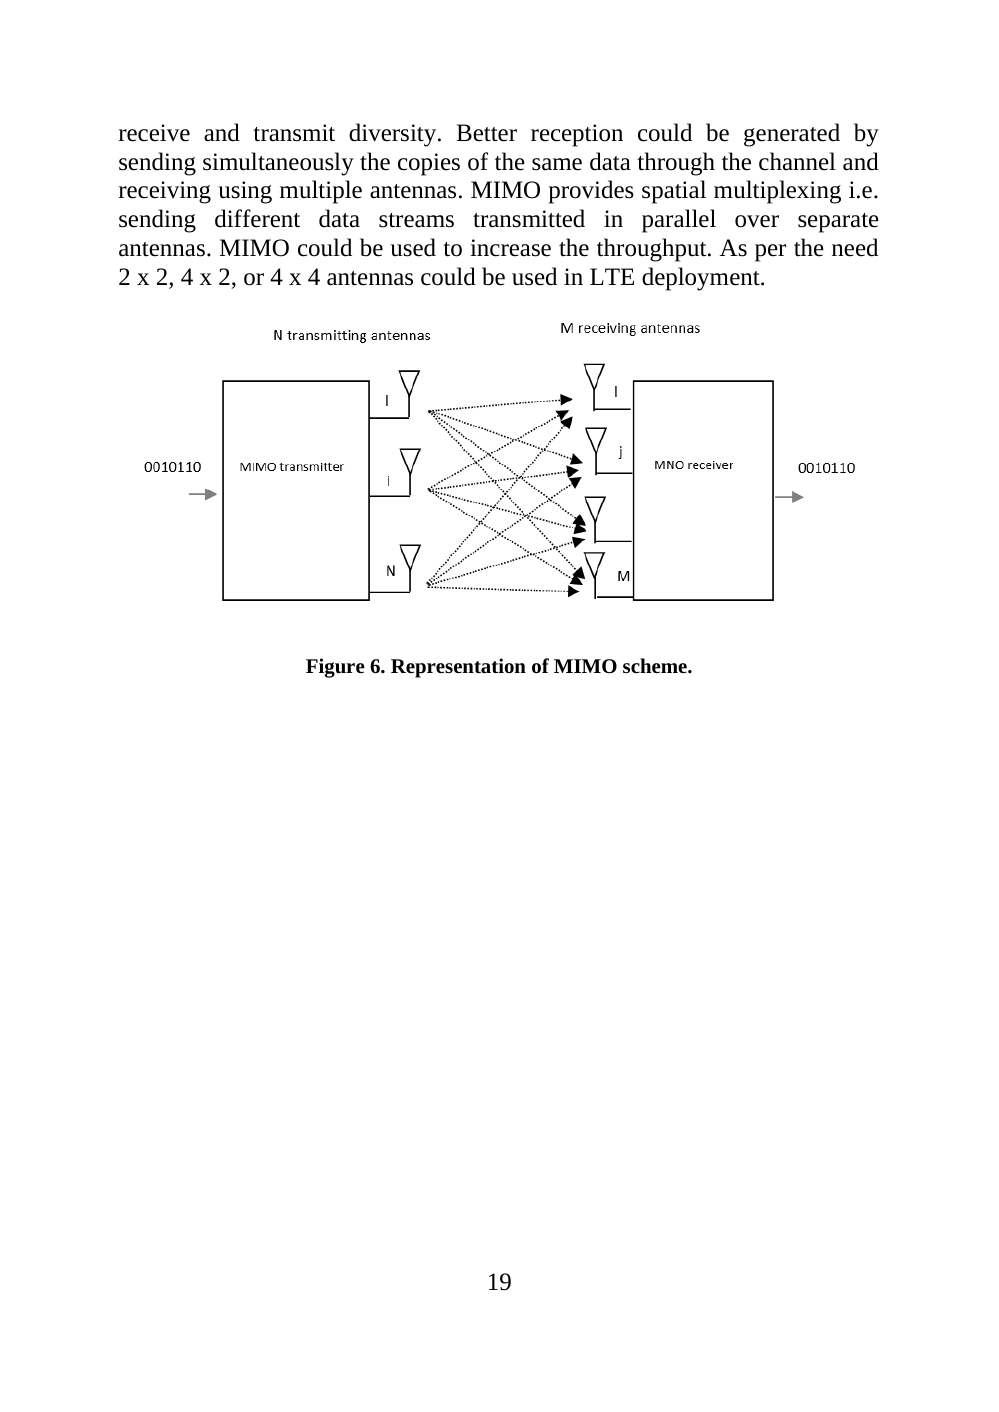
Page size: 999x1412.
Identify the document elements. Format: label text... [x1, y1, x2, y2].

picture [118, 301, 880, 642]
text Figure 6. Representation of MIMO scheme. [118, 654, 880, 678]
